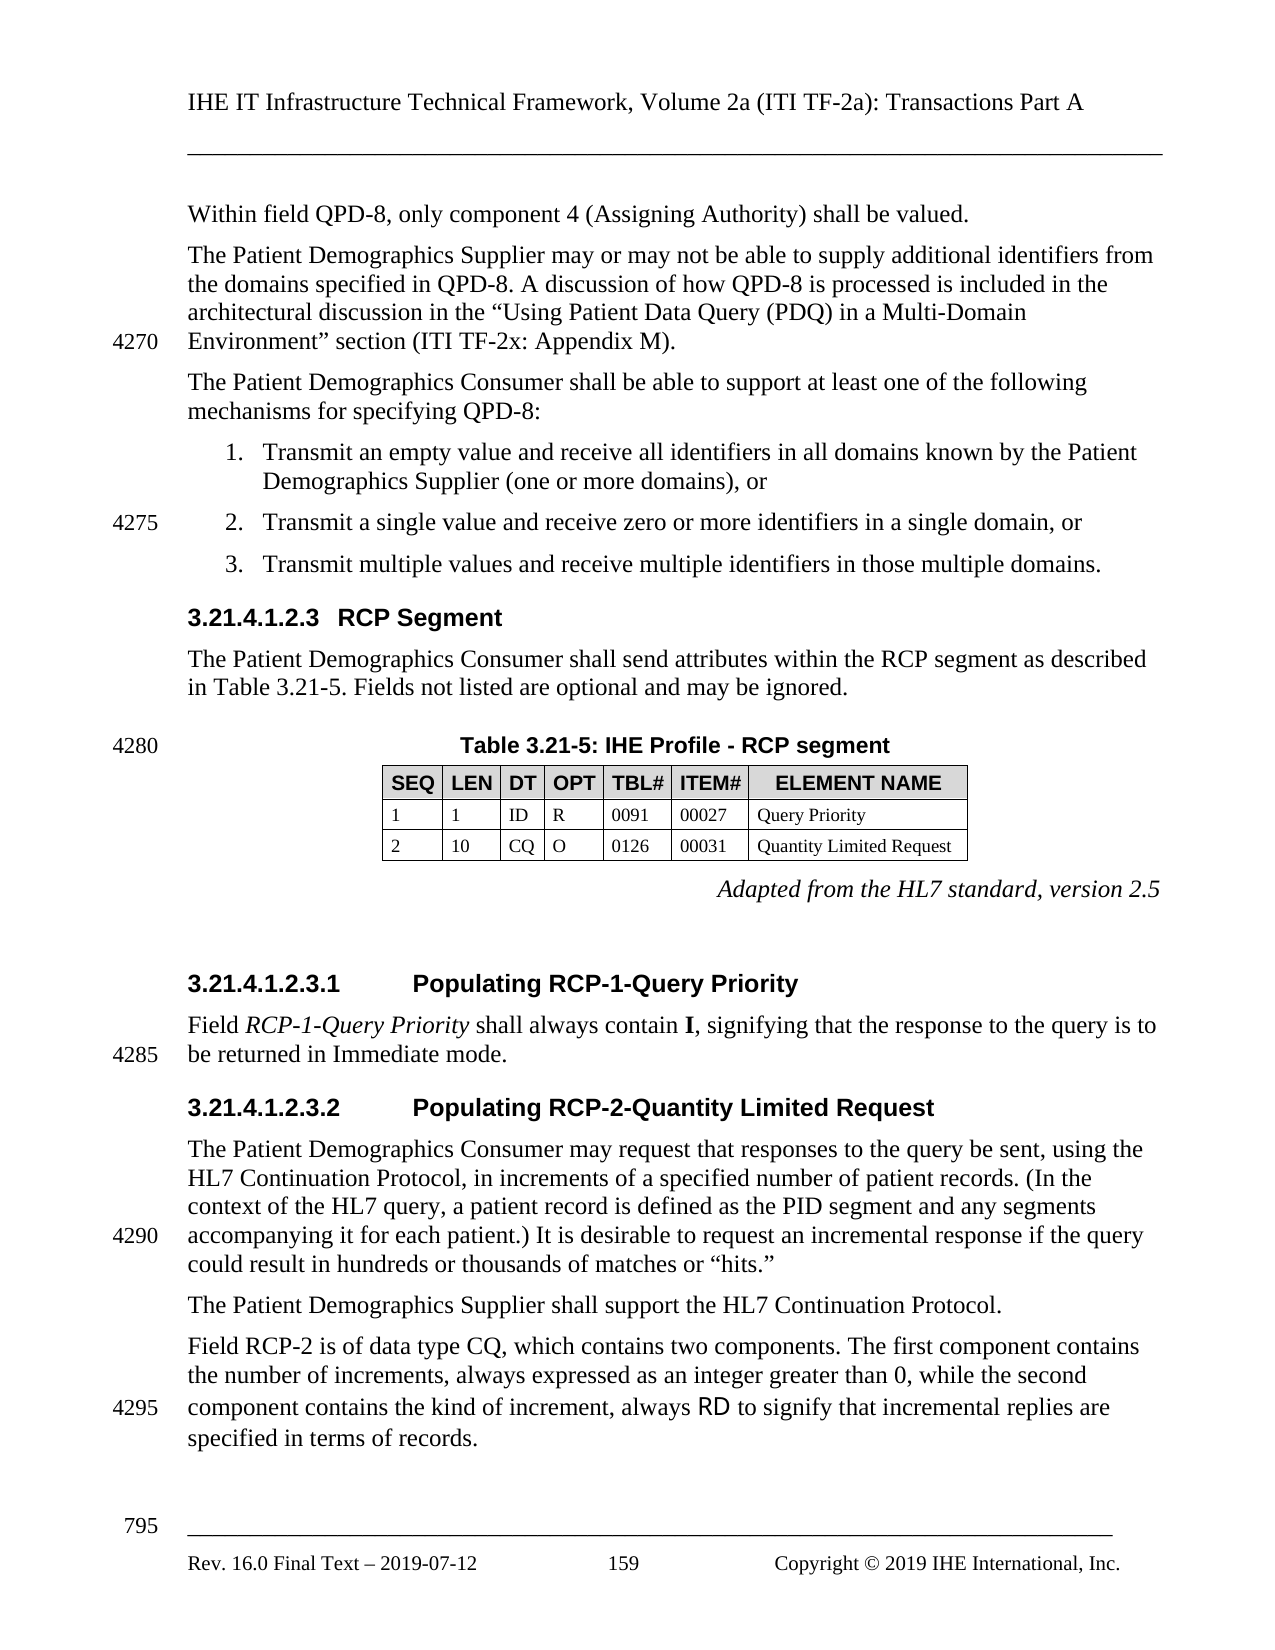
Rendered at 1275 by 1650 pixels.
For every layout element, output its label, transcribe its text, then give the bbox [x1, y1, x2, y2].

list Transmit an empty value and receive all identifiers in all domains known by the Patient Demographics Supplier (one or more domains), or [225, 437, 1162, 495]
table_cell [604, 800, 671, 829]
text The Patient Demographics Supplier shall support the HL7 Continuation Protocol. [187, 1290, 1162, 1319]
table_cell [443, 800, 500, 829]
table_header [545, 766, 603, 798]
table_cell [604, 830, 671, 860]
subtitle RCP Segment [187, 602, 1162, 631]
list Transmit multiple values and receive multiple identifiers in those multiple domains. [225, 549, 1162, 577]
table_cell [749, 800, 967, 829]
text The Patient Demographics Supplier may or may not be able to supply additional identifiers from the domains specified in QPD-8. A discussion of how QPD-8 is processed is included in the architectural discussion in the “Using Patient Data Query (PDQ) in a Multi-Domain Environment” section (ITI TF-2x: Appendix M). [187, 240, 1162, 355]
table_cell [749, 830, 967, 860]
text Adapted from the HL7 standard, version 2.5 [187, 874, 1162, 903]
text Field RCP-1-Query Priority shall always contain I, signifying that the response to the query is to be returned in Immediate mode. [187, 1010, 1162, 1068]
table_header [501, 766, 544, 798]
title Table 3.21-5: IHE Profile - RCP segment [187, 732, 1162, 759]
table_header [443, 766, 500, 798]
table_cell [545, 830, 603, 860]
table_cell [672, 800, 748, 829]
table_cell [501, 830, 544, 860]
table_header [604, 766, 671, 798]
list Transmit a single value and receive zero or more identifiers in a single domain, or [225, 507, 1162, 536]
text Within field QPD-8, only component 4 (Assigning Authority) shall be valued. [187, 199, 1162, 227]
text The Patient Demographics Consumer shall be able to support at least one of the following mechanisms for specifying QPD-8: [187, 367, 1162, 425]
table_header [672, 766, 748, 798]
text The Patient Demographics Consumer shall send attributes within the RCP segment as described in Table 3.21-5. Fields not listed are optional and may be ignored. [187, 644, 1162, 701]
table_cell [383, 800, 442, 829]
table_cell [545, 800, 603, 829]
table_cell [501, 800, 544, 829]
text The Patient Demographics Consumer may request that responses to the query be sent, using the HL7 Continuation Protocol, in increments of a specified number of patient records. (In the context of the HL7 query, a patient record is defined as the PID segment and any segments accompanying it for each patient.) It is desirable to request an incremental response if the query could result in hundreds or thousands of matches or “hits.” [187, 1134, 1162, 1278]
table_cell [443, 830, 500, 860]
subtitle Populating RCP-2-Quantity Limited Request [187, 1093, 1162, 1121]
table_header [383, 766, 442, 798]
subtitle Populating RCP-1-Query Priority [187, 969, 1162, 998]
text Field RCP-2 is of data type CQ, which contains two components. The first component contains the number of increments, always expressed as an integer greater than 0, while the second component contains the kind of increment, always RD to signify that incremental replies are specified in terms of records. [187, 1331, 1162, 1452]
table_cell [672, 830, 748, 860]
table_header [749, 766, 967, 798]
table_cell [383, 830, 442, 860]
